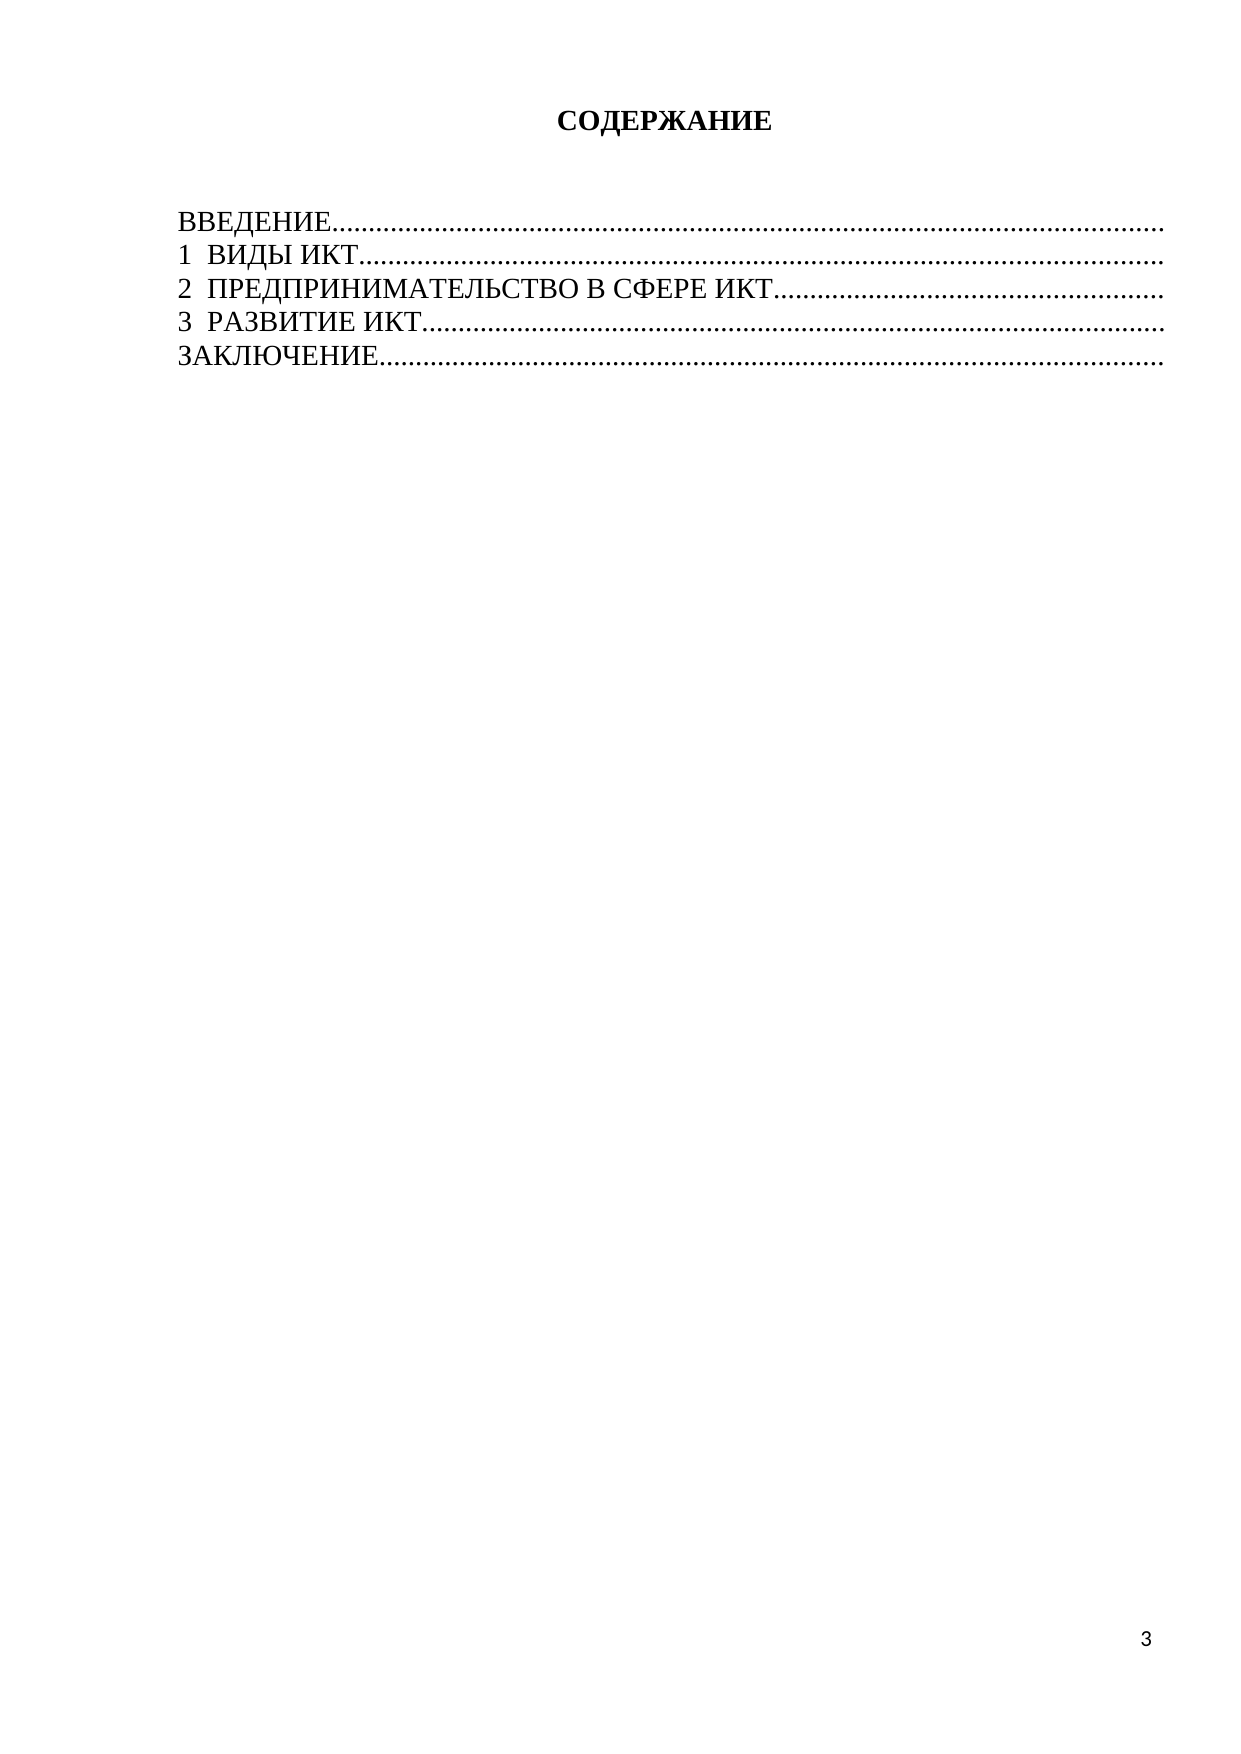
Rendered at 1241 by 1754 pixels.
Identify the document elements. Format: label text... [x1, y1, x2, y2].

text СОДЕРЖАНИЕ [177, 103, 1152, 137]
